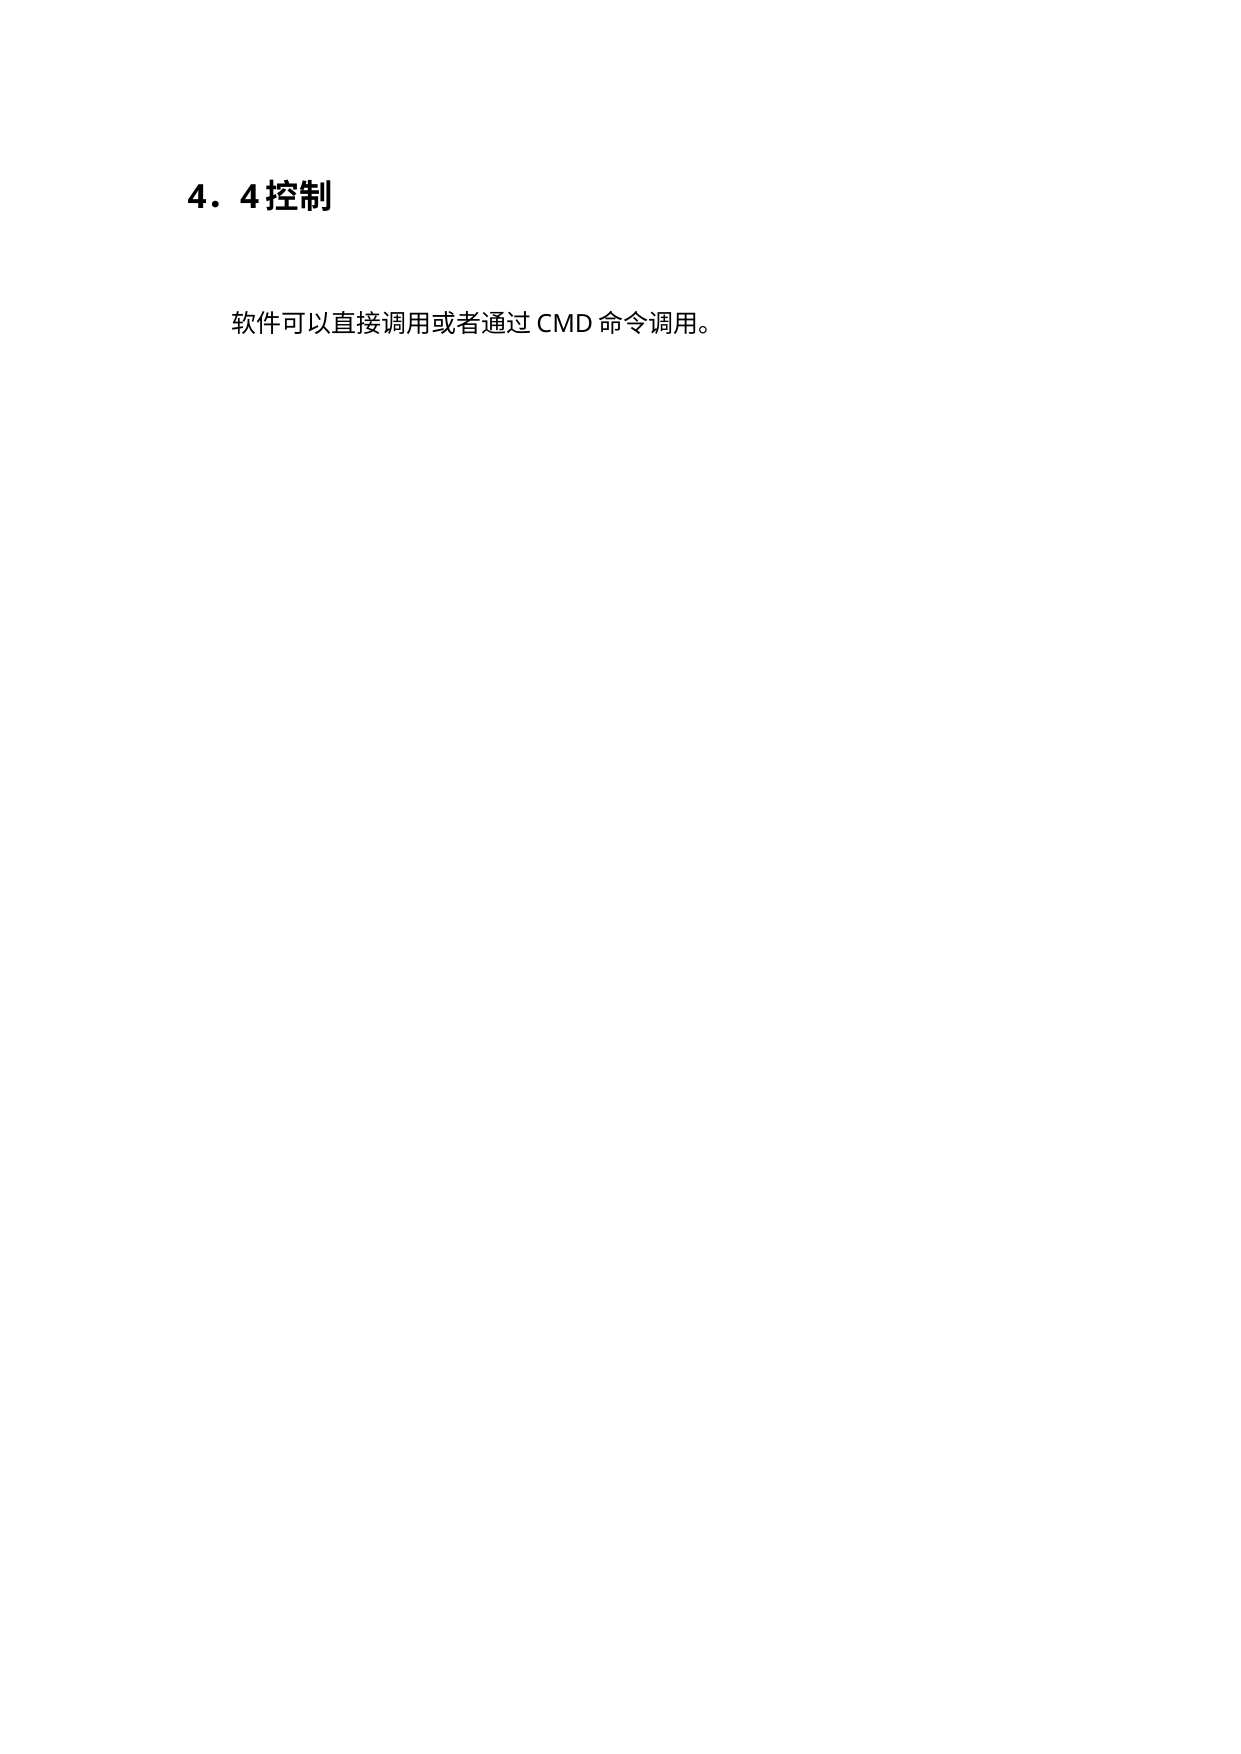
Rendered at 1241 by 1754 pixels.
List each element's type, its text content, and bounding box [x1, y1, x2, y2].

subtitle 4．4控制 [187, 162, 1053, 227]
text 软件可以直接调用或者通过CMD命令调用。 [187, 289, 1053, 354]
